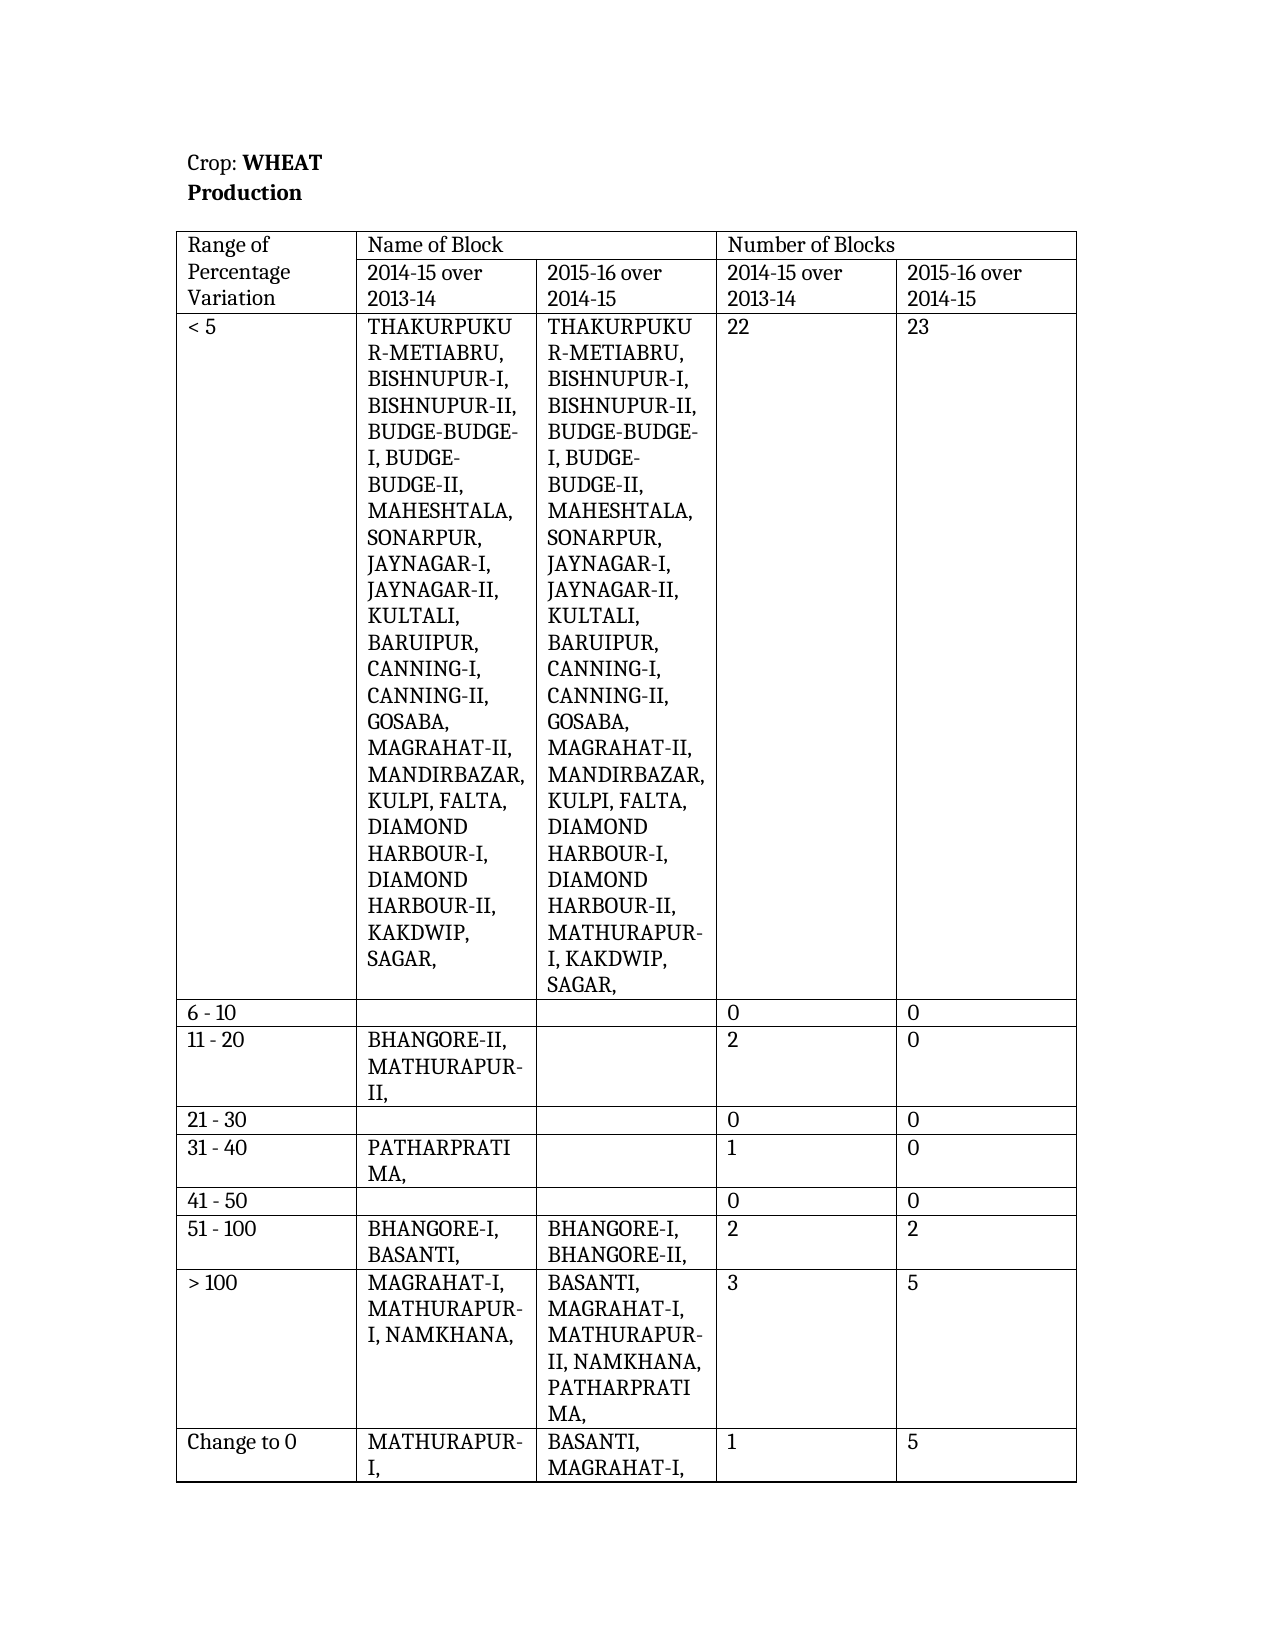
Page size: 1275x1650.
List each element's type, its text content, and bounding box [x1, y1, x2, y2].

table_cell [357, 1000, 536, 1026]
table_cell 2 [897, 1216, 1076, 1268]
table_cell 2015-16 over 2014-15 [537, 260, 716, 312]
table_cell BHANGORE-I, BASANTI, [357, 1216, 536, 1268]
table_cell [537, 1107, 716, 1133]
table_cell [537, 1429, 716, 1481]
table_cell BHANGORE-I, BHANGORE-II, [537, 1216, 716, 1268]
table_cell 31 - 40 [177, 1135, 356, 1187]
table_cell < 5 [177, 314, 356, 999]
table_cell 2 [717, 1027, 896, 1106]
table_cell 51 - 100 [177, 1216, 356, 1268]
table_cell [537, 1000, 716, 1026]
table_cell 22 [717, 314, 896, 999]
table_cell 0 [897, 1107, 1076, 1133]
table_header Name of Block [357, 232, 716, 259]
table_cell [537, 1135, 716, 1187]
table_cell 0 [897, 1027, 1076, 1106]
table_cell 0 [897, 1000, 1076, 1026]
table_cell 3 [717, 1270, 896, 1428]
table_cell 21 - 30 [177, 1107, 356, 1133]
table_cell 2014-15 over 2013-14 [357, 260, 536, 312]
table_cell > 100 [177, 1270, 356, 1428]
table_header Range of Percentage Variation [177, 232, 356, 312]
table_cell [537, 1270, 716, 1428]
table_header Number of Blocks [717, 232, 1076, 259]
table_cell PATHARPRATIMA, [357, 1135, 536, 1187]
table_cell [357, 1107, 536, 1133]
table_cell BHANGORE-II, MATHURAPUR-II, [357, 1027, 536, 1106]
table_cell 0 [897, 1188, 1076, 1215]
table_cell 1 [717, 1429, 896, 1481]
table_cell 0 [717, 1000, 896, 1026]
table_cell [357, 1188, 536, 1215]
table_cell 5 [897, 1429, 1076, 1481]
table_cell 0 [897, 1135, 1076, 1187]
table_cell 11 - 20 [177, 1027, 356, 1106]
table_cell [537, 1188, 716, 1215]
table_cell MAGRAHAT-I, MATHURAPUR-I, NAMKHANA, [357, 1270, 536, 1428]
table_cell 2 [717, 1216, 896, 1268]
table_cell Change to 0 [177, 1429, 356, 1481]
table_cell [537, 1027, 716, 1106]
table_cell THAKURPUKUR-METIABRU, BISHNUPUR-I, BISHNUPUR-II, BUDGE-BUDGE-I, BUDGE-BUDGE-II, MAHESHTALA, SONARPUR, JAYNAGAR-I, JAYNAGAR-II, KULTALI, BARUIPUR, CANNING-I, CANNING-II, GOSABA, MAGRAHAT-II, MANDIRBAZAR, KULPI, FALTA, DIAMOND HARBOUR-I, DIAMOND HARBOUR-II, MATHURAPUR-I, KAKDWIP, SAGAR, [537, 314, 716, 999]
text Crop: WHEAT Production [187, 150, 1087, 207]
table_cell 5 [897, 1270, 1076, 1428]
table_cell 2014-15 over 2013-14 [717, 260, 896, 312]
table_cell 1 [717, 1135, 896, 1187]
table_cell 23 [897, 314, 1076, 999]
table_cell 0 [717, 1107, 896, 1133]
table_cell 41 - 50 [177, 1188, 356, 1215]
table_cell MATHURAPUR-I, [357, 1429, 536, 1481]
table_cell 2015-16 over 2014-15 [897, 260, 1076, 312]
table_cell 6 - 10 [177, 1000, 356, 1026]
table_cell THAKURPUKUR-METIABRU, BISHNUPUR-I, BISHNUPUR-II, BUDGE-BUDGE-I, BUDGE-BUDGE-II, MAHESHTALA, SONARPUR, JAYNAGAR-I, JAYNAGAR-II, KULTALI, BARUIPUR, CANNING-I, CANNING-II, GOSABA, MAGRAHAT-II, MANDIRBAZAR, KULPI, FALTA, DIAMOND HARBOUR-I, DIAMOND HARBOUR-II, KAKDWIP, SAGAR, [357, 314, 536, 999]
table_cell 0 [717, 1188, 896, 1215]
